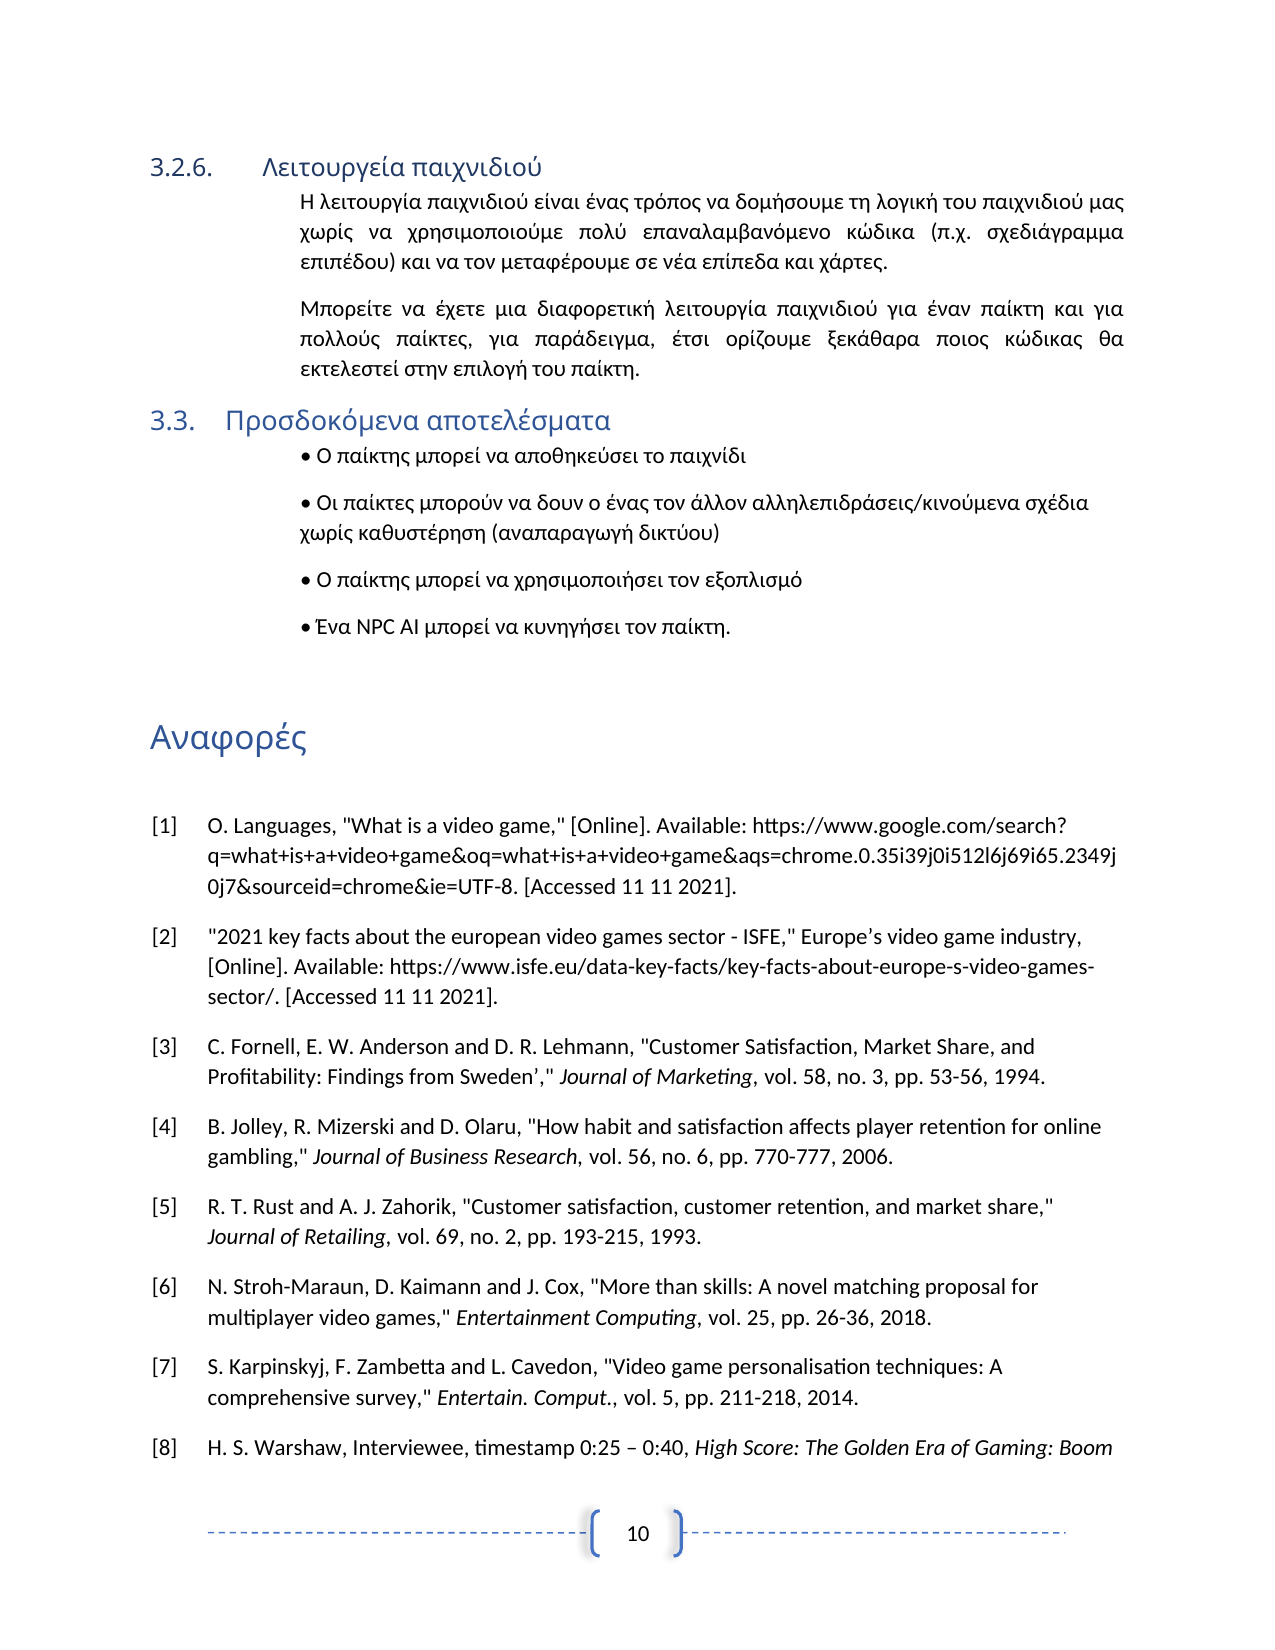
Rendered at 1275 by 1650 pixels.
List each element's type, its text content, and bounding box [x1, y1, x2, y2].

subtitle Προσδοκόμενα αποτελέσματα [150, 401, 1125, 438]
text Η λειτουργία παιχνιδιού είναι ένας τρόπος να δομήσουμε τη λογική του παιχνιδιού μας χωρίς να χρησιμοποιούμε πολύ επαναλαμβανόμενο κώδικα (π.χ. σχεδιάγραμμα επιπέδου) και να τον μεταφέρουμε σε νέα επίπεδα και χάρτες. [300, 187, 1125, 275]
text • Ο παίκτης μπορεί να χρησιμοποιήσει τον εξοπλισμό [300, 565, 1125, 593]
text • Ο παίκτης μπορεί να αποθηκεύσει το παιχνίδι [300, 441, 1125, 469]
text • Ένα NPC AI μπορεί να κυνηγήσει τον παίκτη. [300, 612, 1125, 640]
text • Οι παίκτες μπορούν να δουν ο ένας τον άλλον αλληλεπιδράσεις/κινούμενα σχέδια χωρίς καθυστέρηση (αναπαραγωγή δικτύου) [300, 488, 1125, 546]
text Μπορείτε να έχετε μια διαφορετική λειτουργία παιχνιδιού για έναν παίκτη και για πολλούς παίκτες, για παράδειγμα, έτσι ορίζουμε ξεκάθαρα ποιος κώδικας θα εκτελεστεί στην επιλογή του παίκτη. [300, 294, 1125, 382]
subtitle Λειτουργεία παιχνιδιού [150, 150, 1125, 184]
